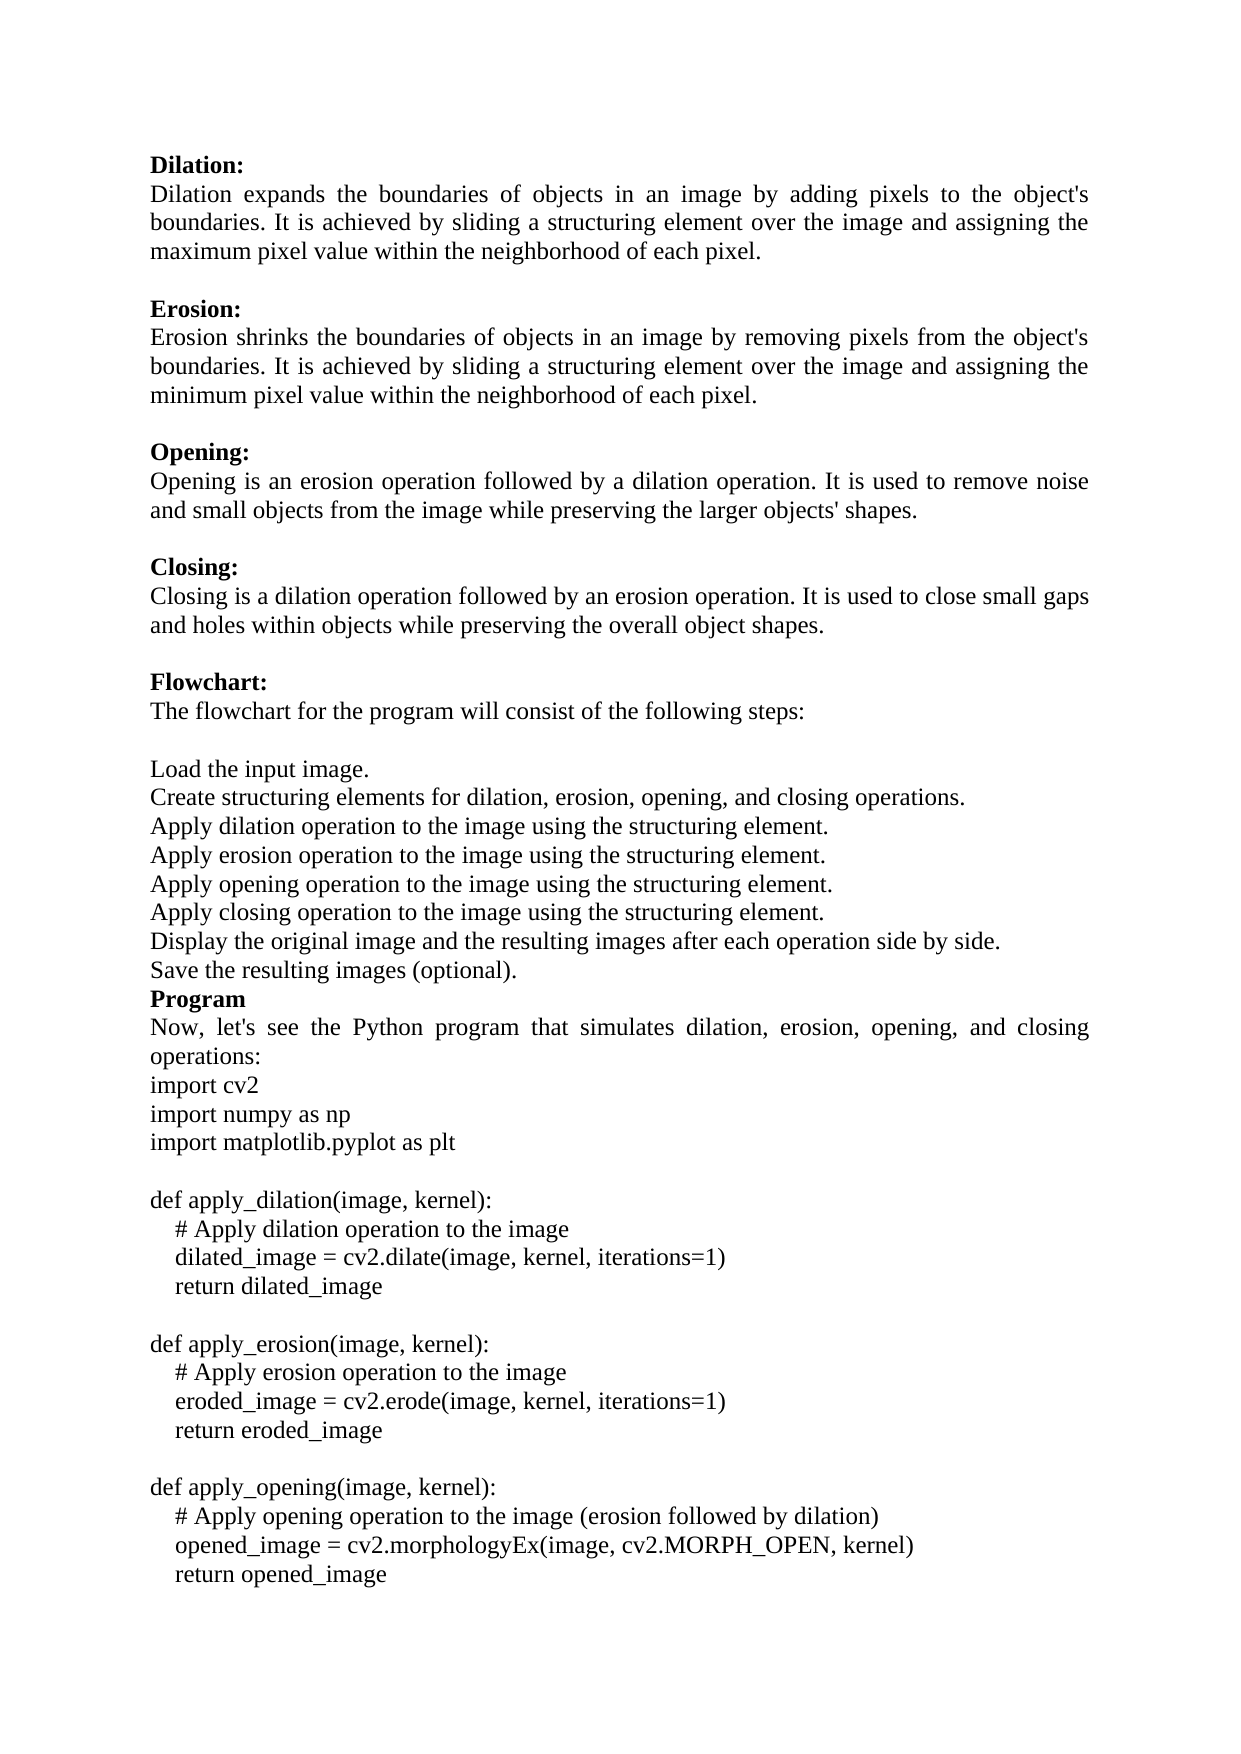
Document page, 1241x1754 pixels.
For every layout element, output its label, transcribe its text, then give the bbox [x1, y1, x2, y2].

text Apply erosion operation to the image using the structuring element. [150, 840, 1090, 869]
text Erosion shrinks the boundaries of objects in an image by removing pixels from the object's boundaries. It is achieved by sliding a structuring element over the image and assigning the minimum pixel value within the neighborhood of each pixel. [150, 322, 1090, 409]
text Flowchart: [150, 667, 1090, 696]
text import matplotlib.pyplot as plt [150, 1127, 1090, 1156]
text return dilated_image [150, 1271, 1090, 1300]
text # Apply erosion operation to the image [150, 1357, 1090, 1386]
text Program [150, 984, 1090, 1012]
text Dilation: [150, 150, 1090, 179]
text import cv2 [150, 1070, 1090, 1099]
text Apply closing operation to the image using the structuring element. [150, 897, 1090, 926]
text Create structuring elements for dilation, erosion, opening, and closing operations. [150, 782, 1090, 811]
text def apply_erosion(image, kernel): [150, 1329, 1090, 1357]
text dilated_image = cv2.dilate(image, kernel, iterations=1) [150, 1242, 1090, 1271]
text return eroded_image [150, 1415, 1090, 1444]
text Save the resulting images (optional). [150, 955, 1090, 984]
text eroded_image = cv2.erode(image, kernel, iterations=1) [150, 1386, 1090, 1415]
text opened_image = cv2.morphologyEx(image, cv2.MORPH_OPEN, kernel) [150, 1530, 1090, 1559]
text Display the original image and the resulting images after each operation side by side. [150, 926, 1090, 955]
text Now, let's see the Python program that simulates dilation, erosion, opening, and closing operations: [150, 1012, 1090, 1070]
text The flowchart for the program will consist of the following steps: [150, 696, 1090, 725]
text Closing is a dilation operation followed by an erosion operation. It is used to close small gaps and holes within objects while preserving the overall object shapes. [150, 581, 1090, 639]
text Apply dilation operation to the image using the structuring element. [150, 811, 1090, 840]
text return opened_image [150, 1559, 1090, 1587]
text Opening: [150, 437, 1090, 466]
text Load the input image. [150, 754, 1090, 782]
text # Apply dilation operation to the image [150, 1214, 1090, 1242]
text import numpy as np [150, 1099, 1090, 1127]
text def apply_opening(image, kernel): [150, 1472, 1090, 1501]
text Erosion: [150, 294, 1090, 322]
text Apply opening operation to the image using the structuring element. [150, 869, 1090, 897]
text Dilation expands the boundaries of objects in an image by adding pixels to the object's boundaries. It is achieved by sliding a structuring element over the image and assigning the maximum pixel value within the neighborhood of each pixel. [150, 179, 1090, 265]
text Opening is an erosion operation followed by a dilation operation. It is used to remove noise and small objects from the image while preserving the larger objects' shapes. [150, 466, 1090, 524]
text # Apply opening operation to the image (erosion followed by dilation) [150, 1501, 1090, 1530]
text def apply_dilation(image, kernel): [150, 1185, 1090, 1214]
text Closing: [150, 552, 1090, 581]
